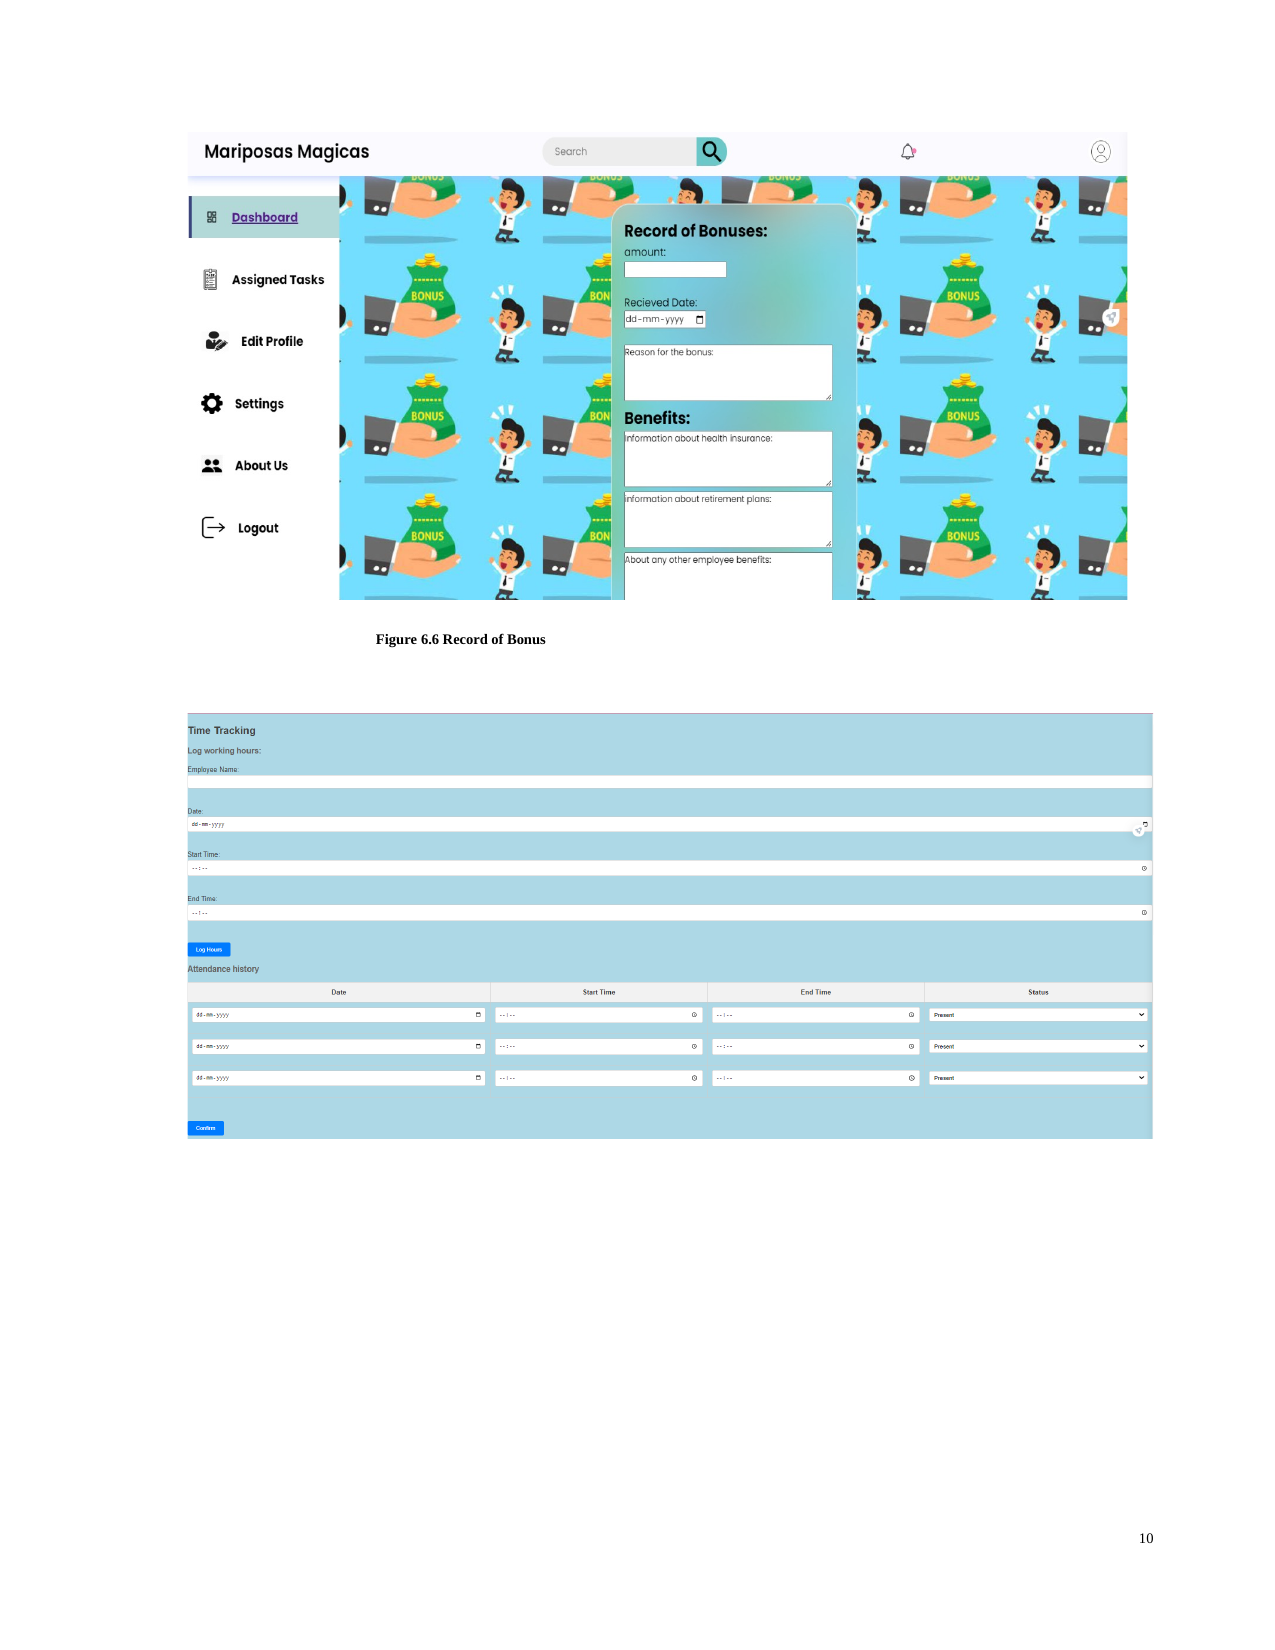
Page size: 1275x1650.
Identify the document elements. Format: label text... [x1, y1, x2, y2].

picture [187, 713, 1154, 1139]
picture [187, 132, 1128, 600]
